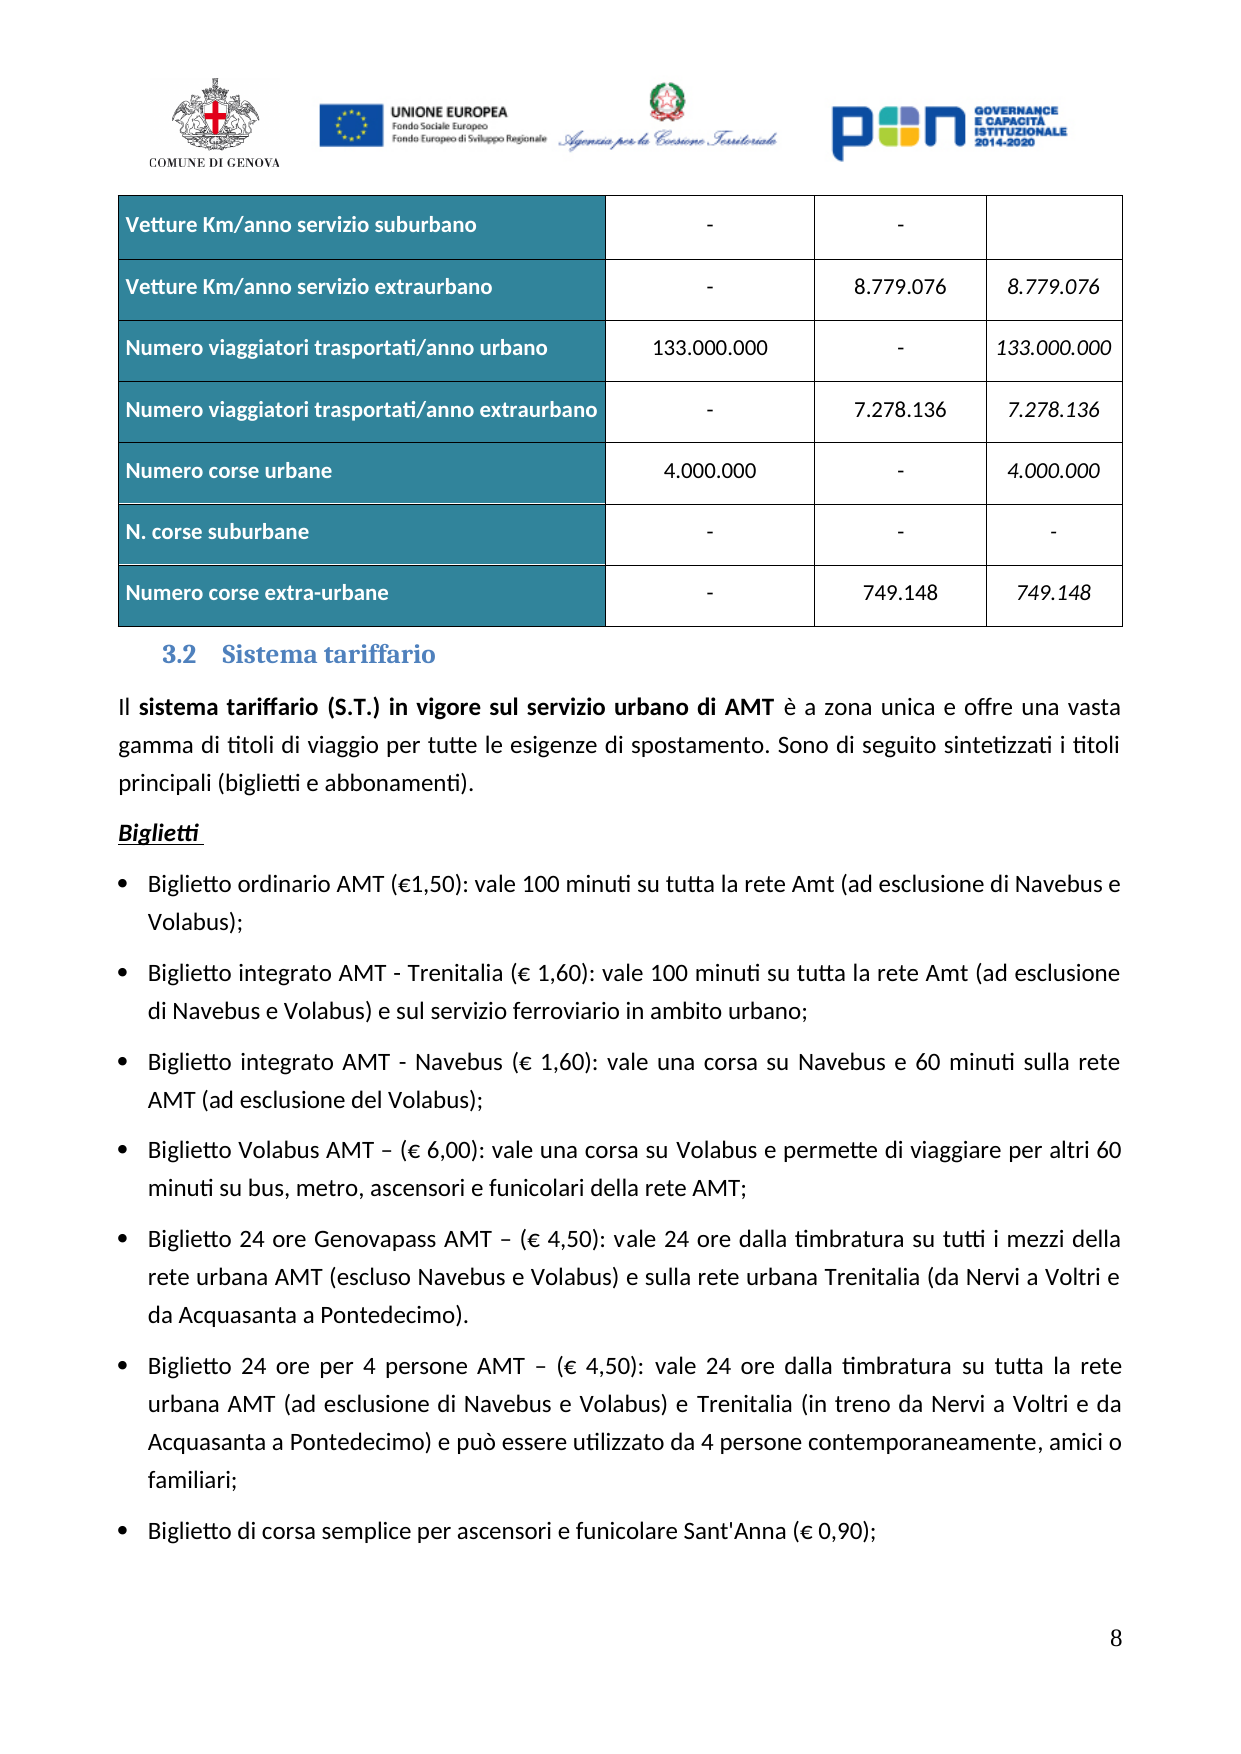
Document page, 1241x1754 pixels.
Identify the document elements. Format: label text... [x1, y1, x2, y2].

list Biglietto di corsa semplice per ascensori e funicolare Sant'Anna (€ 0,90); [118, 1515, 1122, 1546]
table_cell - [606, 196, 814, 259]
subtitle Sistema tariffario [162, 639, 1122, 670]
table_cell Vetture Km/anno servizio extraurbano [119, 260, 605, 320]
list Biglietto 24 ore per 4 persone AMT – (€ 4,50): vale 24 ore dalla timbratura su tutta la rete urbana AMT (ad esclusione di Navebus e Volabus) e Trenitalia (in treno da Nervi a Voltri e da Acquasanta a Pontedecimo) e può essere utilizzato da 4 persone contemporaneamente, amici o familiari; [118, 1350, 1122, 1495]
list Biglietto 24 ore Genovapass AMT – (€ 4,50): vale 24 ore dalla timbratura su tutti i mezzi della rete urbana AMT (escluso Navebus e Volabus) e sulla rete urbana Trenitalia (da Nervi a Voltri e da Acquasanta a Pontedecimo). [118, 1223, 1122, 1330]
table_cell - [606, 505, 814, 564]
table_cell - [815, 321, 986, 381]
table_cell - [815, 443, 986, 503]
table_cell Vetture Km/anno servizio suburbano [119, 196, 605, 259]
table_cell - [606, 566, 814, 626]
table_cell 7.278.136 [987, 382, 1122, 442]
table_cell - [987, 505, 1122, 564]
table_cell Numero corse urbane [119, 443, 605, 503]
table_cell 4.000.000 [606, 443, 814, 503]
table_cell - [815, 505, 986, 564]
text Il sistema tariffario (S.T.) in vigore sul servizio urbano di AMT è a zona unica e offre una vasta gamma di titoli di viaggio per tutte le esigenze di spostamento. Sono di seguito sintetizzati i titoli principali (biglietti e abbonamenti). [118, 691, 1122, 797]
text Biglietti [118, 817, 1122, 848]
list Biglietto integrato AMT - Trenitalia (€ 1,60): vale 100 minuti su tutta la rete Amt (ad esclusione di Navebus e Volabus) e sul servizio ferroviario in ambito urbano; [118, 957, 1122, 1026]
table_cell 749.148 [987, 566, 1122, 626]
list Biglietto ordinario AMT (€1,50): vale 100 minuti su tutta la rete Amt (ad esclusione di Navebus e Volabus); [118, 868, 1122, 937]
table_cell Numero viaggiatori trasportati/anno urbano [119, 321, 605, 381]
table_cell - [606, 260, 814, 320]
table_cell 749.148 [815, 566, 986, 626]
table_cell 4.000.000 [987, 443, 1122, 503]
table_cell 8.779.076 [815, 260, 986, 320]
table_cell 133.000.000 [987, 321, 1122, 381]
table_cell 8.779.076 [987, 260, 1122, 320]
list Biglietto Volabus AMT – (€ 6,00): vale una corsa su Volabus e permette di viaggiare per altri 60 minuti su bus, metro, ascensori e funicolari della rete AMT; [118, 1134, 1122, 1203]
table_cell - [815, 196, 986, 259]
list Biglietto integrato AMT - Navebus (€ 1,60): vale una corsa su Navebus e 60 minuti sulla rete AMT (ad esclusione del Volabus); [118, 1046, 1122, 1114]
picture [149, 73, 1091, 167]
table_cell Numero viaggiatori trasportati/anno extraurbano [119, 382, 605, 442]
table_cell [987, 196, 1122, 259]
table_cell N. corse suburbane [119, 505, 605, 564]
table_cell - [606, 382, 814, 442]
table_cell Numero corse extra-urbane [119, 566, 605, 626]
table_cell 7.278.136 [815, 382, 986, 442]
table_cell 133.000.000 [606, 321, 814, 381]
